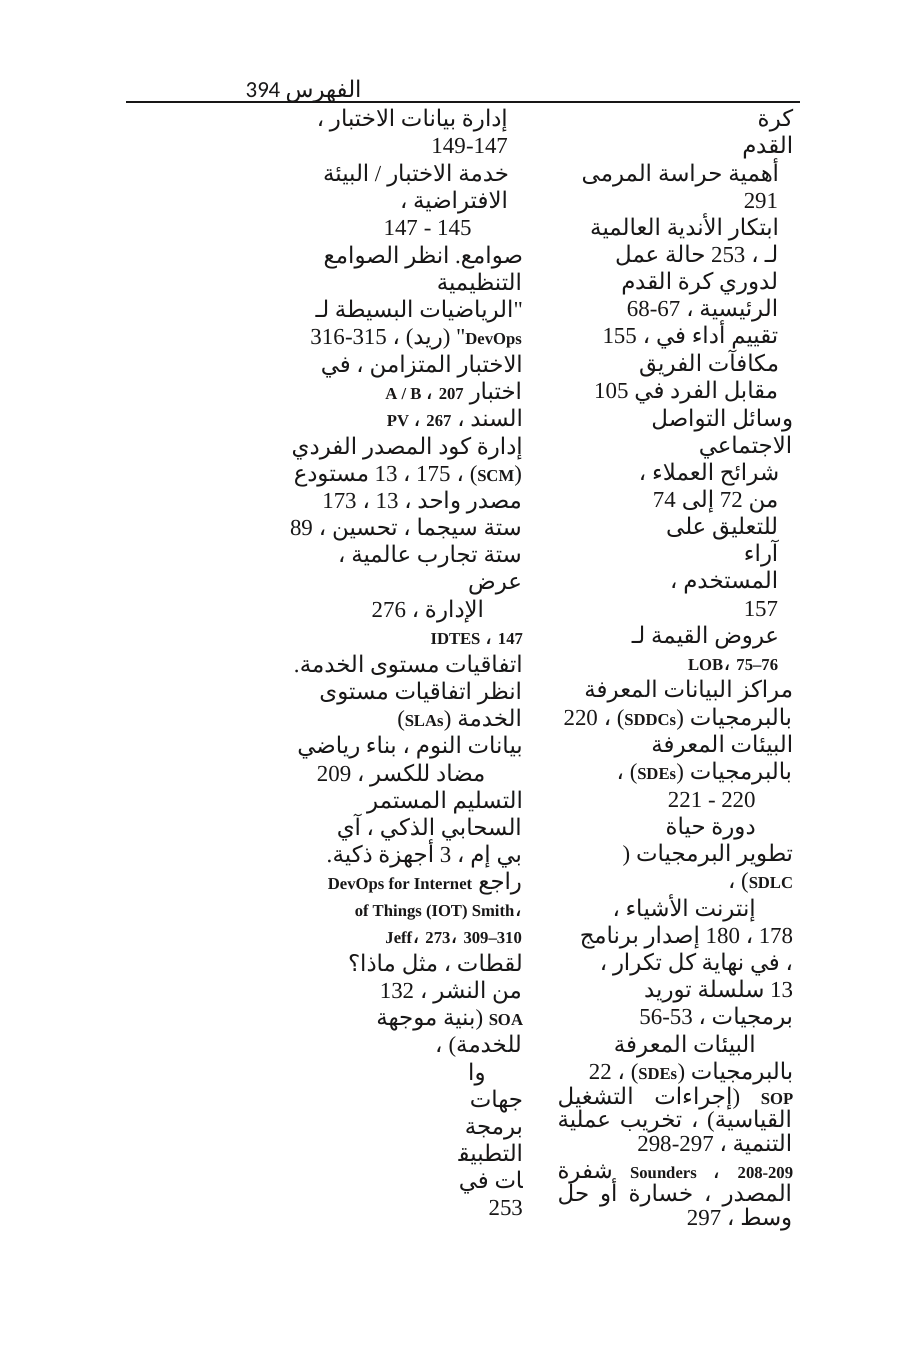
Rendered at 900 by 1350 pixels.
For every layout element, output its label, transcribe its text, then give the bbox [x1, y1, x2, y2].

text IDTES ، 147 [290, 623, 523, 650]
text بيانات النوم ، بناء رياضي مضاد للكسر ، 209 [290, 732, 523, 786]
text مكافآت الفريق مقابل الفرد في 105 [581, 350, 779, 403]
text SOP (إجراءات التشغيل القياسية) ، تخريب عملية التنمية ، 297-298 [557, 1085, 793, 1156]
text اتفاقيات مستوى الخدمة. انظر اتفاقيات مستوى الخدمة (SLAs) [290, 651, 523, 731]
text إدارة كود المصدر الفردي (SCM) ، 13 ، 175 مستودع مصدر واحد ، 13 ، 173 ستة سيجما ، تحسين ، 89 ستة تجارب عالمية ، عرض [290, 433, 523, 595]
text وسائل التواصل الاجتماعي [560, 404, 793, 458]
text أهمية حراسة المرمى 291 [581, 159, 779, 213]
text خدمة الاختبار / البيئة الافتراضية ، [290, 159, 509, 213]
text البيئات المعرفة بالبرمجيات (SDEs) ، 22 [579, 1031, 793, 1084]
text دورة حياة تطوير البرمجيات (SDLC) ، [617, 813, 793, 894]
text الإدارة ، 276 [290, 596, 484, 622]
text شرائح العملاء ، من 72 إلى 74 للتعليق على آراء المستخدم ، 157 [631, 459, 779, 621]
text Sounders ، 208-209 شفرة المصدر ، خسارة أو حل وسط ، 297 [557, 1159, 793, 1231]
text SOA (بنية موجهة للخدمة) ، [290, 1004, 523, 1058]
text لقطات ، مثل ماذا؟ من النشر ، 132 [326, 949, 523, 1003]
text مراكز البيانات المعرفة بالبرمجيات (SDDCs) ، 220 [560, 676, 793, 730]
text واجهات برمجة التطبيقات في 253 كرة القدم [724, 105, 793, 158]
text التسليم المستمر السحابي الذكي ، آي بي إم ، 3 أجهزة ذكية. راجع DevOps for Internet of Things (IOT) Smith، Jeff، 273، 309–310 [326, 787, 523, 948]
text الاختبار المتزامن ، في اختبار A / B ، 207 [290, 351, 523, 404]
text ابتكار الأندية العالمية لـ ، 253 حالة عمل لدوري كرة القدم الرئيسية ، 67-68 تقييم أداء في ، 155 [581, 214, 779, 349]
text 145 - 147 [290, 214, 471, 241]
text DevOps play لمشاركة Ops ، 149-155 نظرة عامة على ، 29-30 أتمتة الاختبار / الاختبار المستمر ، 143-145 إدارة بيانات الاختبار ، 147-149 [290, 105, 509, 158]
text إنترنت الأشياء ، 178 ، 180 إصدار برنامج ، في نهاية كل تكرار ، 13 سلسلة توريد برمجيات ، 53-56 [579, 895, 793, 1029]
text 220 - 221 [617, 786, 793, 812]
text السند ، PV ، 267 [290, 405, 523, 432]
text البيئات المعرفة بالبرمجيات (SDEs) ، [560, 731, 793, 784]
text "الرياضيات البسيطة لـ DevOps" (ريد) ، 315-316 [290, 296, 523, 350]
text عروض القيمة لـ LOB، 75–76 [631, 622, 779, 675]
text صوامع. انظر الصوامع التنظيمية [290, 242, 523, 295]
text واجهات برمجة التطبيقات في 253 كرة القدم [454, 1059, 523, 1221]
